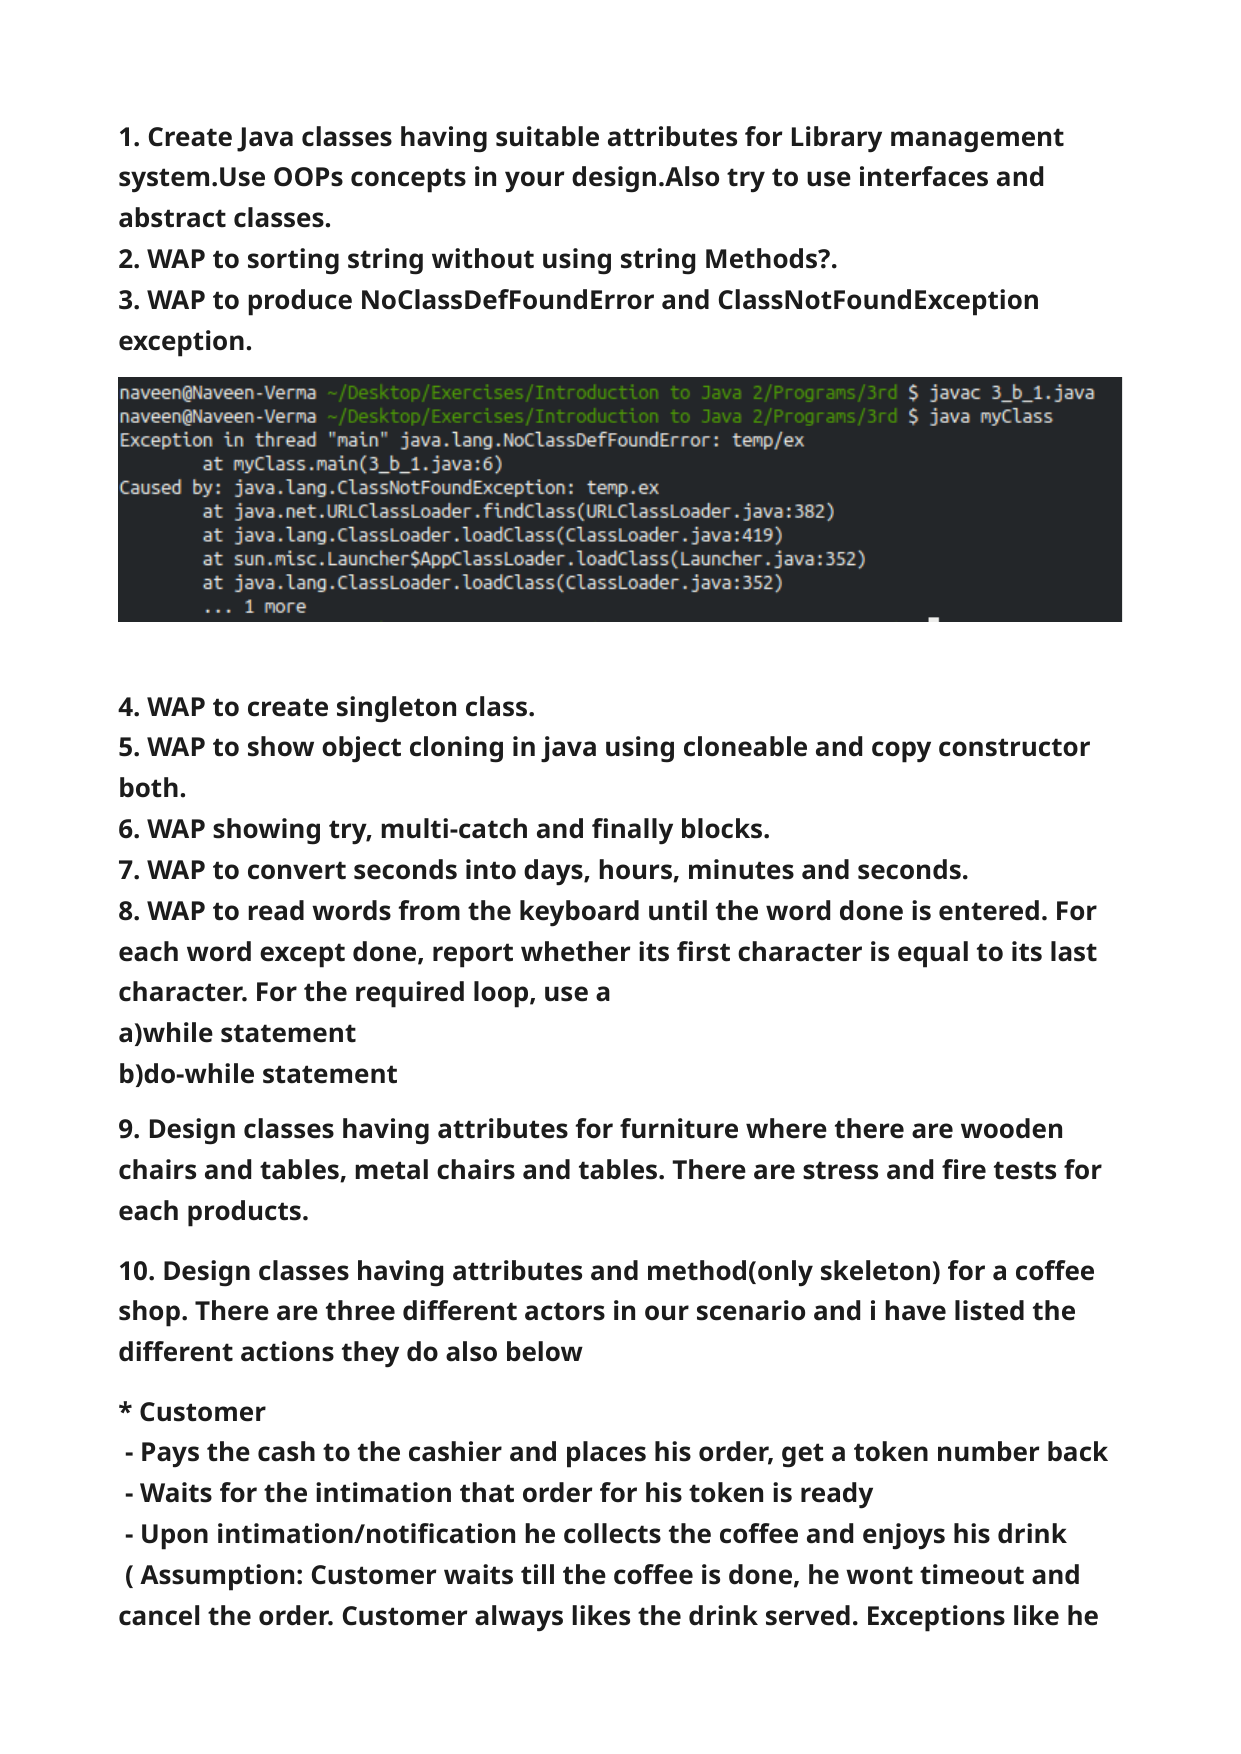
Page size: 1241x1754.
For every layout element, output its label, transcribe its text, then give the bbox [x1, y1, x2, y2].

text 9. Design classes having attributes for furniture where there are wooden chairs and tables, metal chairs and tables. There are stress and fire tests for each products. [118, 1111, 1122, 1228]
text 1. Create Java classes having suitable attributes for Library management system.Use OOPs concepts in your design.Also try to use interfaces and abstract classes. 2. WAP to sorting string without using string Methods?. 3. WAP to produce NoClassDefFoundError and ClassNotFoundException exception. [118, 118, 1122, 358]
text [118, 1393, 1122, 1633]
text 4. WAP to create singleton class. 5. WAP to show object cloning in java using cloneable and copy constructor both. 6. WAP showing try, multi-catch and finally blocks. 7. WAP to convert seconds into days, hours, minutes and seconds. 8. WAP to read words from the keyboard until the word done is entered. For each word except done, report whether its first character is equal to its last character. For the required loop, use a a)while statement b)do-while statement [118, 622, 1122, 1091]
text 10. Design classes having attributes and method(only skeleton) for a coffee shop. There are three different actors in our scenario and i have listed the different actions they do also below [118, 1252, 1122, 1369]
picture [118, 377, 1123, 622]
